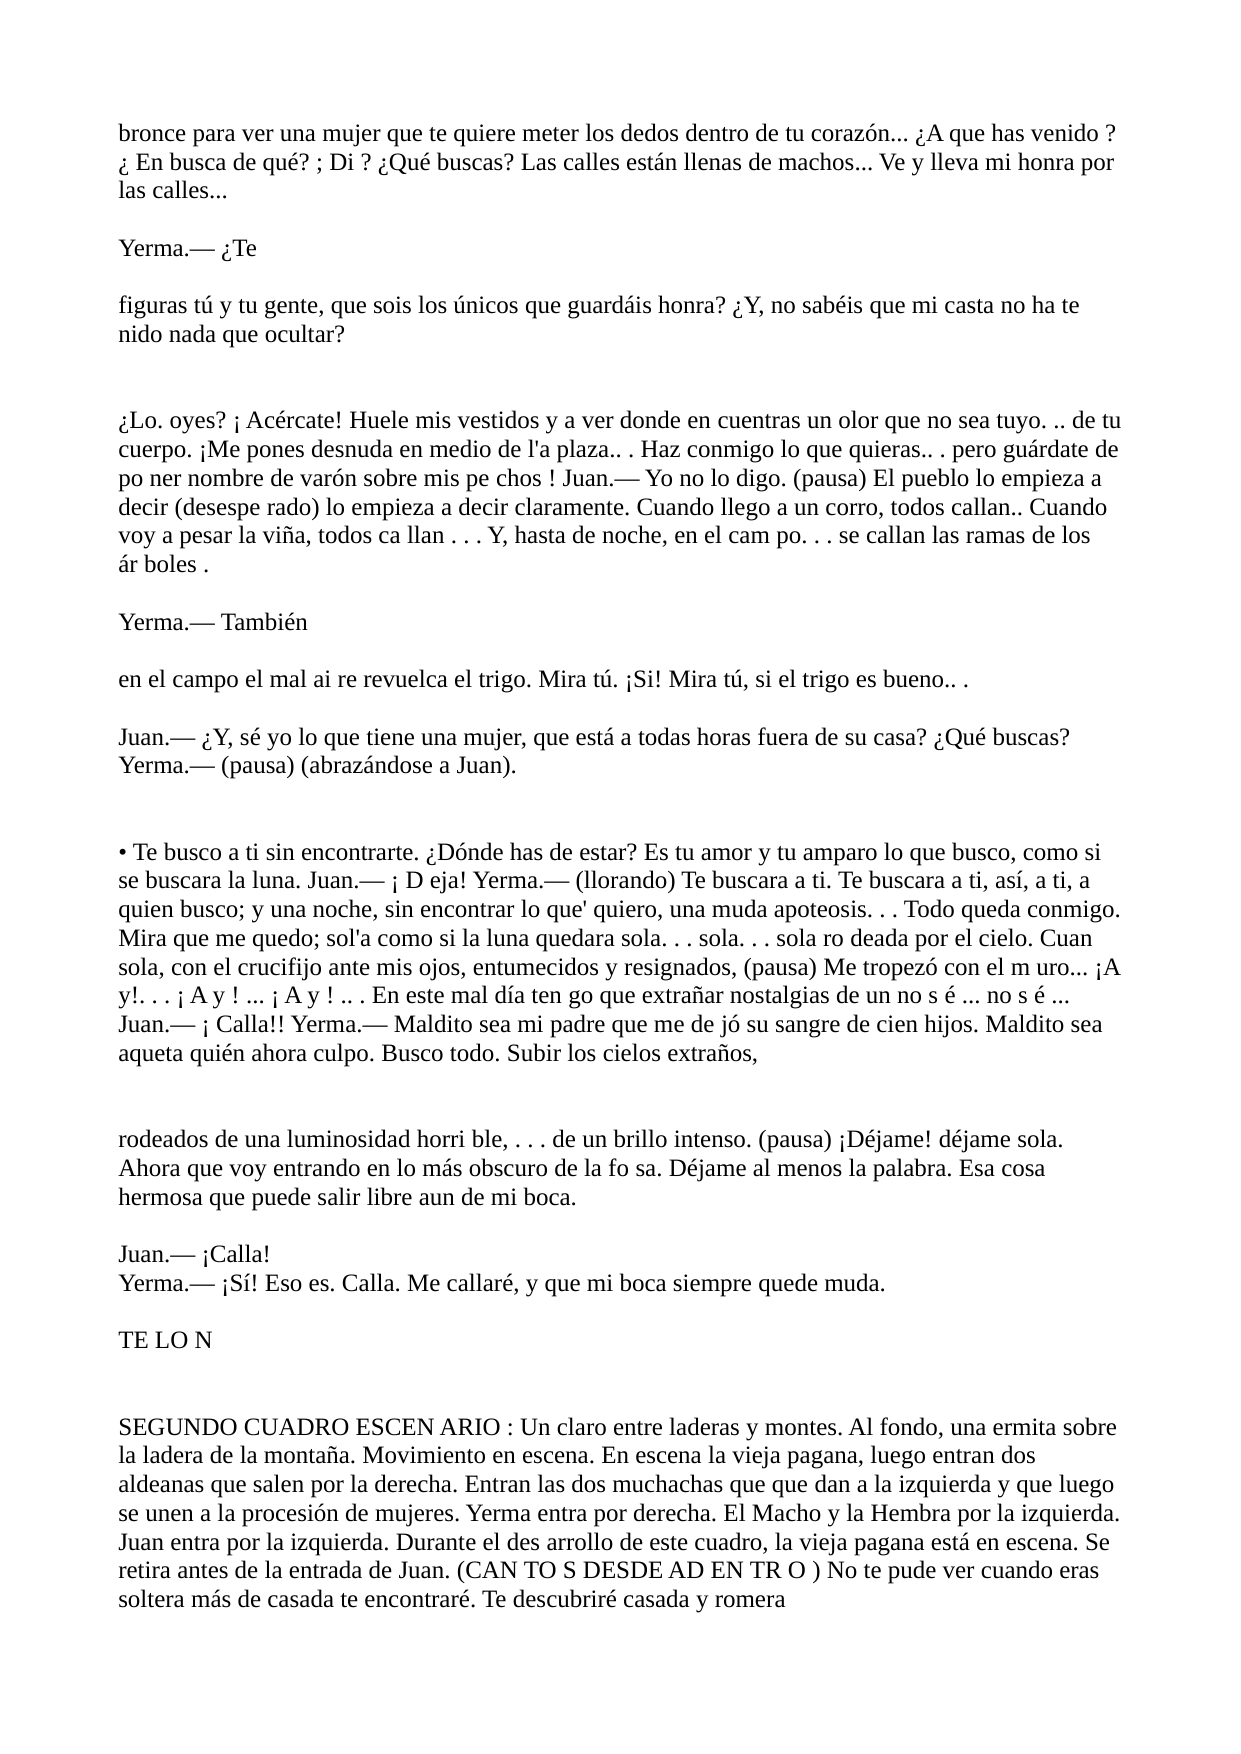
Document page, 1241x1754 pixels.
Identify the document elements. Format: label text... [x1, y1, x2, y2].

text SEGUNDO CUADRO ESCEN ARIO : Un claro entre laderas y montes. Al fondo, una ermita sobre la ladera de la montaña. Movimiento en escena. En escena la vieja pagana, luego entran dos aldeanas que salen por la derecha. Entran las dos muchachas que que dan a la izquierda y que luego se unen a la procesión de mujeres. Yerma entra por derecha. El Macho y la Hembra por la izquierda. Juan entra por la izquierda. Durante el des arrollo de este cuadro, la vieja pagana está en escena. Se retira antes de la entrada de Juan. (CAN TO S DESDE AD EN TR O ) No te pude ver cuando eras soltera más de casada te encontraré. Te descubriré casada y romera [118, 1412, 1122, 1613]
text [118, 118, 1122, 204]
text TE LO N [118, 1326, 1122, 1354]
text en el campo el mal ai re revuelca el trigo. Mira tú. ¡Si! Mira tú, si el trigo es bueno.. . [118, 664, 1122, 693]
text Juan.— ¿Y, sé yo lo que tiene una mujer, que está a todas horas fuera de su casa? ¿Qué buscas? Yerma.— (pausa) (abrazándose a Juan). [118, 722, 1122, 779]
text Juan.— ¡Calla! [118, 1239, 1122, 1268]
text rodeados de una luminosidad horri ble, . . . de un brillo intenso. (pausa) ¡Déjame! déjame sola. Ahora que voy entrando en lo más obscuro de la fo sa. Déjame al menos la palabra. Esa cosa hermosa que puede salir libre aun de mi boca. [118, 1124, 1122, 1211]
text • Te busco a ti sin encontrarte. ¿Dónde has de estar? Es tu amor y tu amparo lo que busco, como si se buscara la luna. Juan.— ¡ D eja! Yerma.— (llorando) Te buscara a ti. Te buscara a ti, así, a ti, a quien busco; y una noche, sin encontrar lo que' quiero, una muda apoteosis. . . Todo queda conmigo. Mira que me quedo; sol'a como si la luna quedara sola. . . sola. . . sola ro deada por el cielo. Cuan sola, con el crucifijo ante mis ojos, entumecidos y resignados, (pausa) Me tropezó con el m uro... ¡A y!. . . ¡ A y ! ... ¡ A y ! .. . En este mal día ten go que extrañar nostalgias de un no s é ... no s é ... Juan.— ¡ Calla!! Yerma.— Maldito sea mi padre que me de jó su sangre de cien hijos. Maldito sea aqueta quién ahora culpo. Busco todo. Subir los cielos extraños, [118, 837, 1122, 1067]
text Yerma.— También [118, 607, 1122, 636]
text Yerma.— ¡Sí! Eso es. Calla. Me callaré, y que mi boca siempre quede muda. [118, 1268, 1122, 1297]
text ¿Lo. oyes? ¡ Acércate! Huele mis vestidos y a ver donde en cuentras un olor que no sea tuyo. .. de tu cuerpo. ¡Me pones desnuda en medio de l'a plaza.. . Haz conmigo lo que quieras.. . pero guárdate de po ner nombre de varón sobre mis pe chos ! Juan.— Yo no lo digo. (pausa) El pueblo lo empieza a decir (desespe rado) lo empieza a decir claramente. Cuando llego a un corro, todos callan.. Cuando voy a pesar la viña, todos ca llan . . . Y, hasta de noche, en el cam po. . . se callan las ramas de los ár boles . [118, 406, 1122, 578]
text figuras tú y tu gente, que sois los únicos que guardáis honra? ¿Y, no sabéis que mi casta no ha te nido nada que ocultar? [118, 291, 1122, 348]
text Yerma.— ¿Te [118, 233, 1122, 262]
